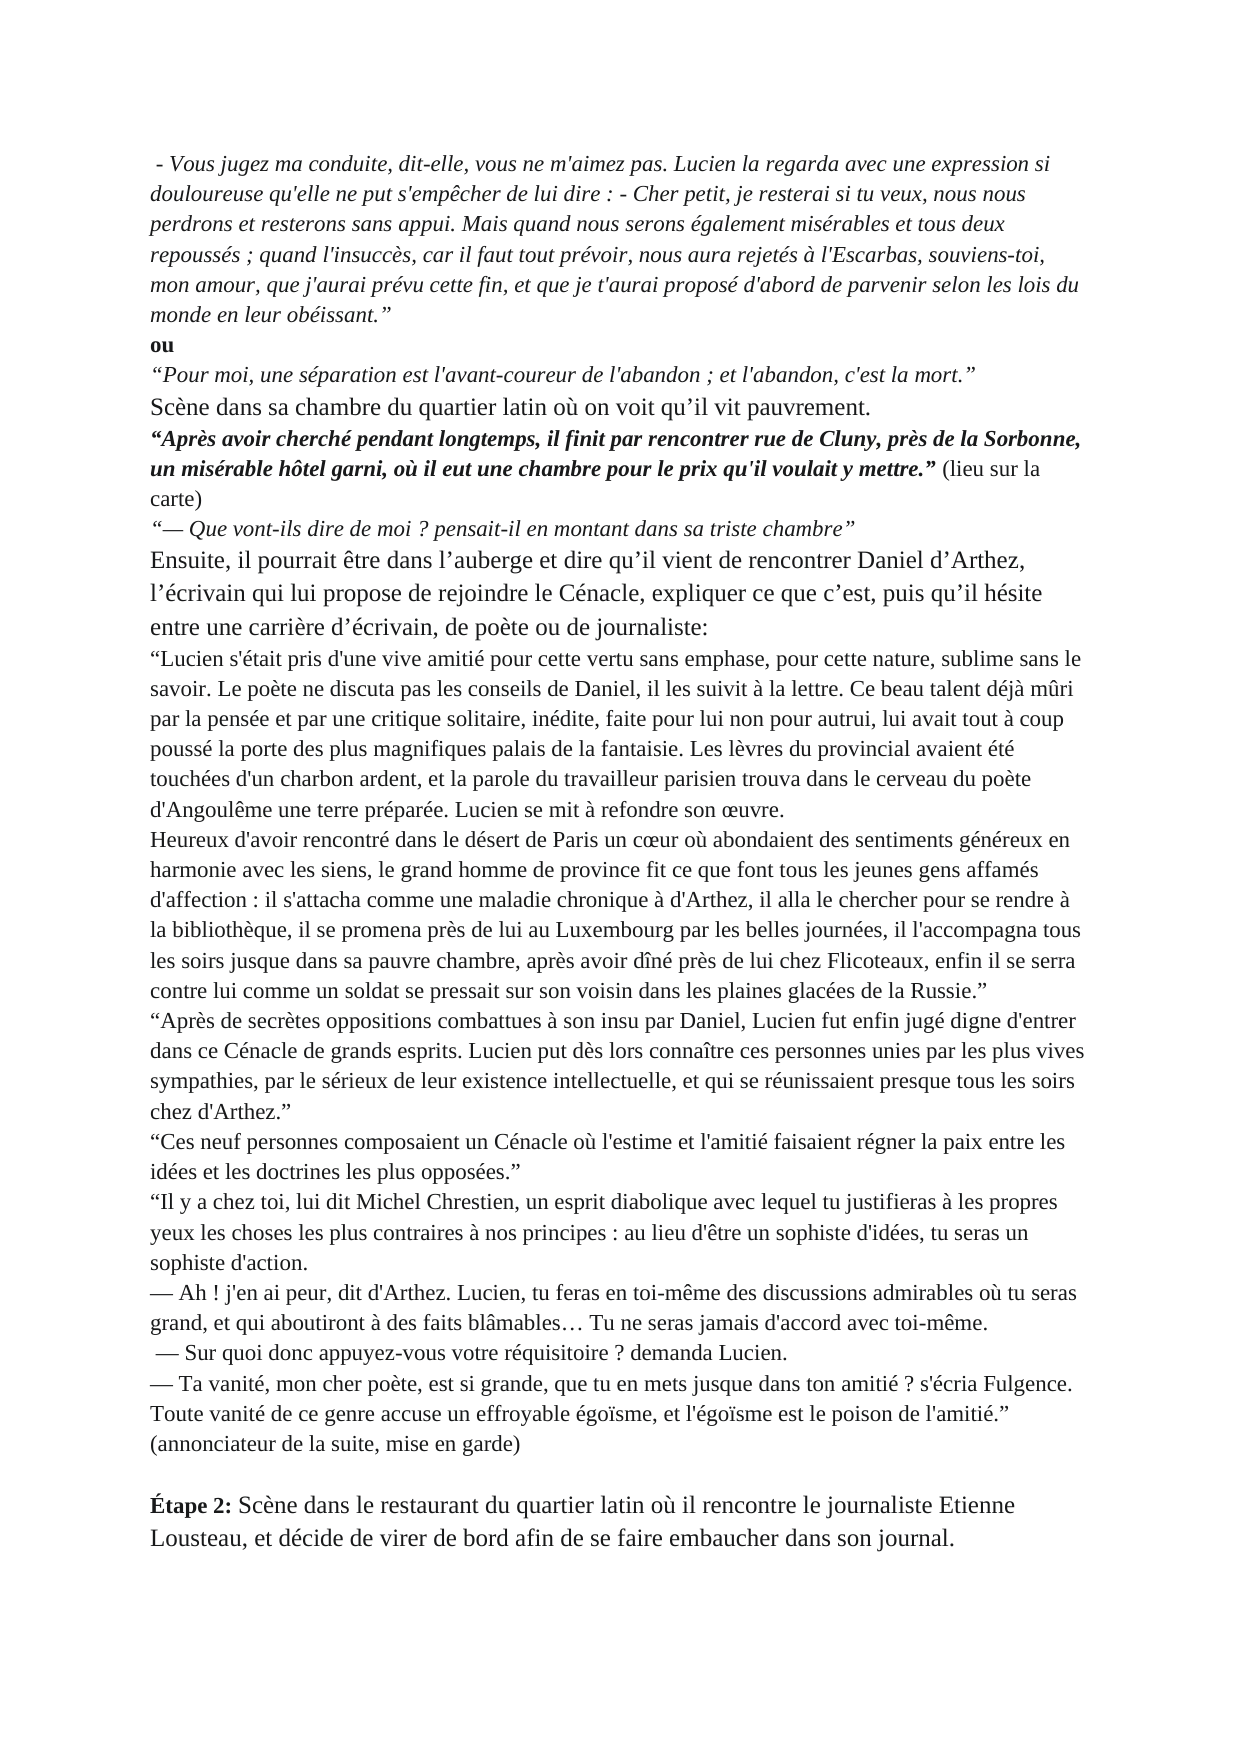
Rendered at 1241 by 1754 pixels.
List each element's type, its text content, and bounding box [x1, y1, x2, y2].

text — Ta vanité, mon cher poète, est si grande, que tu en mets jusque dans ton amitié ? s'écria Fulgence. Toute vanité de ce genre accuse un effroyable égoïsme, et l'égoïsme est le poison de l'amitié.” (annonciateur de la suite, mise en garde) [150, 1369, 1090, 1456]
text “Ces neuf personnes composaient un Cénacle où l'estime et l'amitié faisaient régner la paix entre les idées et les doctrines les plus opposées.” [150, 1128, 1090, 1184]
text Scène dans sa chambre du quartier latin où on voit qu’il vit pauvrement. [150, 392, 1090, 420]
text ou [150, 331, 1090, 358]
text — Sur quoi donc appuyez-vous votre réquisitoire ? demanda Lucien. [150, 1339, 1090, 1366]
text “Après de secrètes oppositions combattues à son insu par Daniel, Lucien fut enfin jugé digne d'entrer dans ce Cénacle de grands esprits. Lucien put dès lors connaître ces personnes unies par les plus vives sympathies, par le sérieux de leur existence intellectuelle, et qui se réunissaient presque tous les soirs chez d'Arthez.” [150, 1007, 1090, 1124]
text “Lucien s'était pris d'une vive amitié pour cette vertu sans emphase, pour cette nature, sublime sans le savoir. Le poète ne discuta pas les conseils de Daniel, il les suivit à la lettre. Ce beau talent déjà mûri par la pensée et par une critique solitaire, inédite, faite pour lui non pour autrui, lui avait tout à coup poussé la porte des plus magnifiques palais de la fantaisie. Les lèvres du provincial avaient été touchées d'un charbon ardent, et la parole du travailleur parisien trouva dans le cerveau du poète d'Angoulême une terre préparée. Lucien se mit à refondre son œuvre. [150, 644, 1090, 822]
text - Vous jugez ma conduite, dit-elle, vous ne m'aimez pas. Lucien la regarda avec une expression si douloureuse qu'elle ne put s'empêcher de lui dire : - Cher petit, je resterai si tu veux, nous nous perdrons et resterons sans appui. Mais quand nous serons également misérables et tous deux repoussés ; quand l'insuccès, car il faut tout prévoir, nous aura rejetés à l'Escarbas, souviens-toi, mon amour, que j'aurai prévu cette fin, et que je t'aurai proposé d'abord de parvenir selon les lois du monde en leur obéissant.” [150, 150, 1090, 327]
text “Il y a chez toi, lui dit Michel Chrestien, un esprit diabolique avec lequel tu justifieras à les propres yeux les choses les plus contraires à nos principes : au lieu d'être un sophiste d'idées, tu seras un sophiste d'action. [150, 1188, 1090, 1275]
text “Pour moi, une séparation est l'avant-coureur de l'abandon ; et l'abandon, c'est la mort.” [150, 361, 1090, 388]
text Ensuite, il pourrait être dans l’auberge et dire qu’il vient de rencontrer Daniel d’Arthez, l’écrivain qui lui propose de rejoindre le Cénacle, expliquer ce que c’est, puis qu’il hésite entre une carrière d’écrivain, de poète ou de journaliste: [150, 546, 1090, 640]
text Étape 2: Scène dans le restaurant du quartier latin où il rencontre le journaliste Etienne Lousteau, et décide de virer de bord afin de se faire embaucher dans son journal. [150, 1490, 1090, 1552]
text Heureux d'avoir rencontré dans le désert de Paris un cœur où abondaient des sentiments généreux en harmonie avec les siens, le grand homme de province fit ce que font tous les jeunes gens affamés d'affection : il s'attacha comme une maladie chronique à d'Arthez, il alla le chercher pour se rendre à la bibliothèque, il se promena près de lui au Luxembourg par les belles journées, il l'accompagna tous les soirs jusque dans sa pauvre chambre, après avoir dîné près de lui chez Flicoteaux, enfin il se serra contre lui comme un soldat se pressait sur son voisin dans les plaines glacées de la Russie.” [150, 826, 1090, 1003]
text “— Que vont-ils dire de moi ? pensait-il en montant dans sa triste chambre” [150, 515, 1090, 542]
text — Ah ! j'en ai peur, dit d'Arthez. Lucien, tu feras en toi-même des discussions admirables où tu seras grand, et qui aboutiront à des faits blâmables… Tu ne seras jamais d'accord avec toi-même. [150, 1279, 1090, 1336]
text “Après avoir cherché pendant longtemps, il finit par rencontrer rue de Cluny, près de la Sorbonne, un misérable hôtel garni, où il eut une chambre pour le prix qu'il voulait y mettre.” (lieu sur la carte) [150, 425, 1090, 511]
